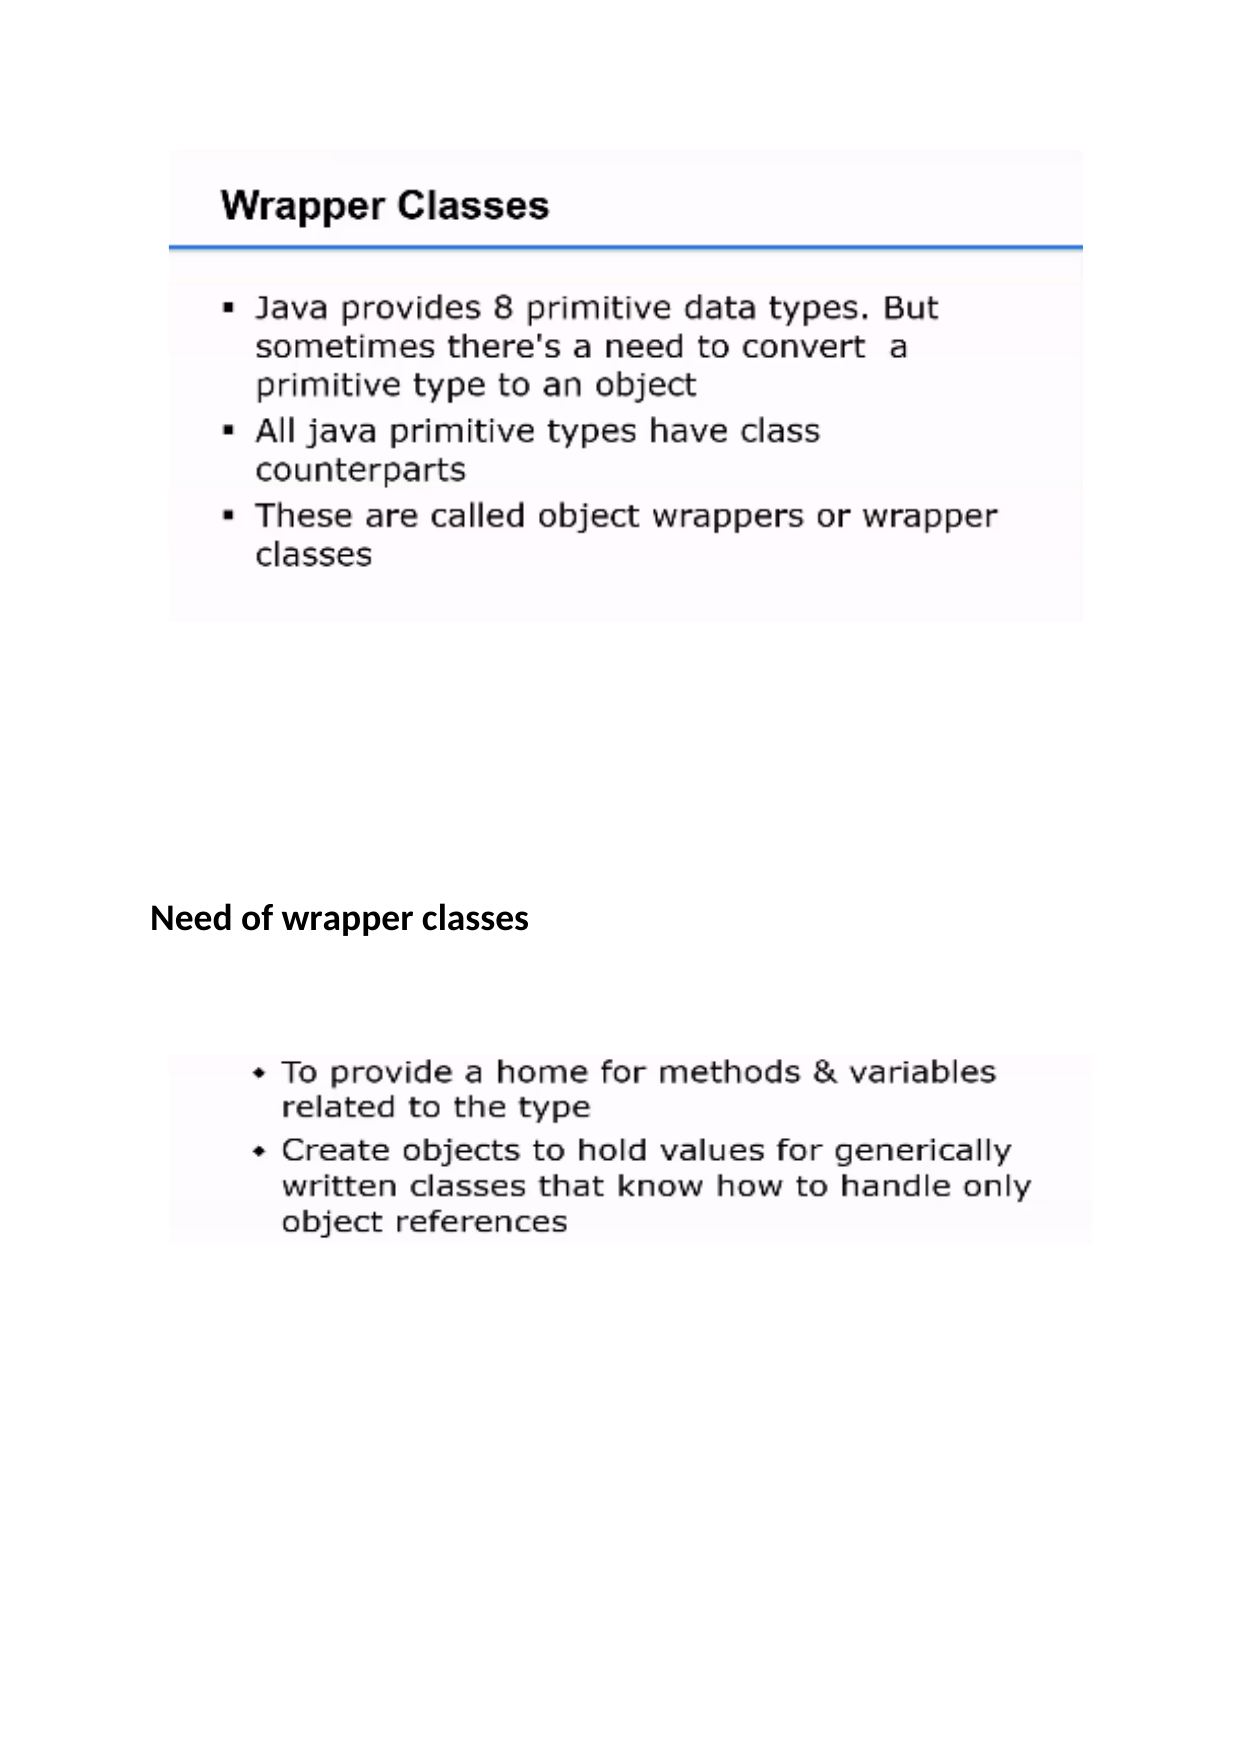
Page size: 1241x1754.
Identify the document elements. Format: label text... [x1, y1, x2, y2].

text Need of wrapper classes [150, 894, 1090, 940]
